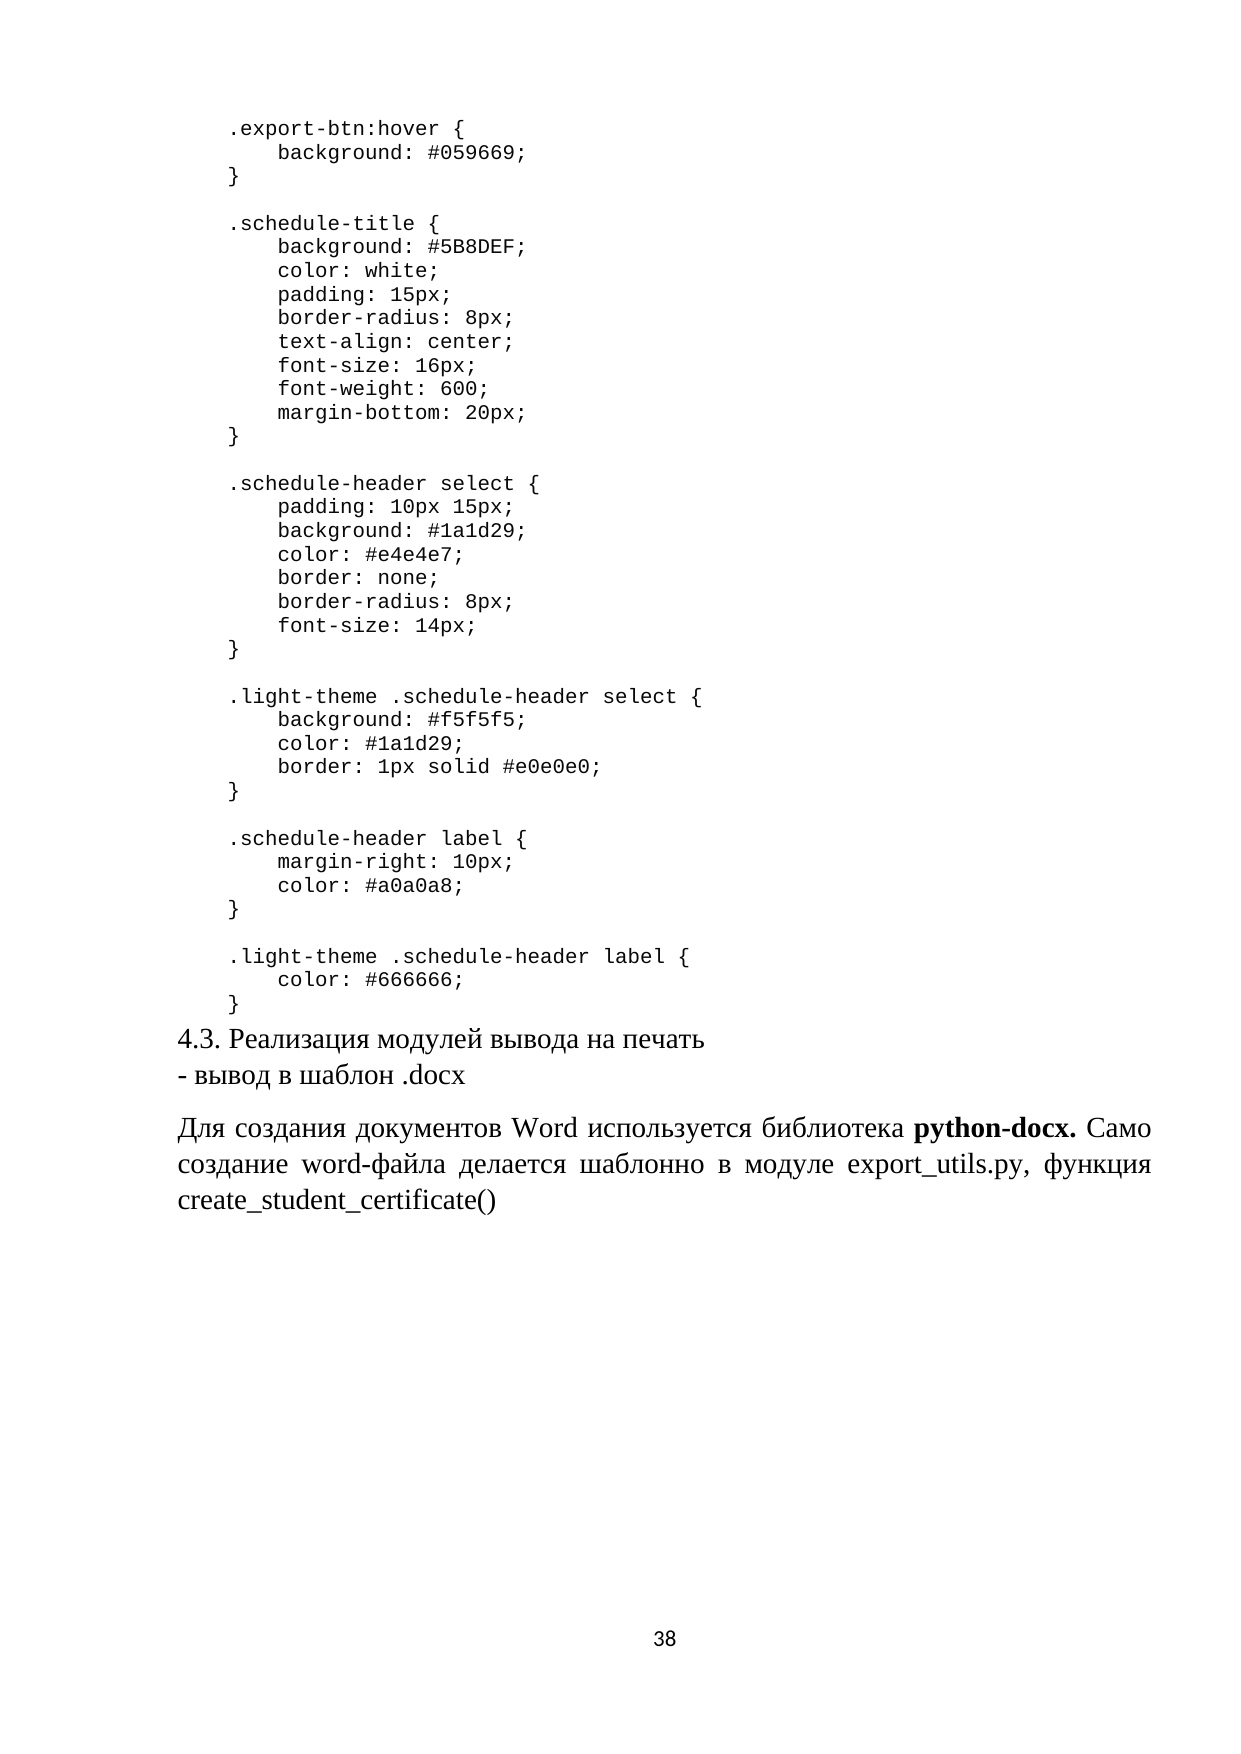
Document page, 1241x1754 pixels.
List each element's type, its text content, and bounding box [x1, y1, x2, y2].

text Для создания документов Word используется библиотека python-docx. Само создание word-файла делается шаблонно в модуле export_utils.py, функция create_student_certificate() [177, 1110, 1152, 1216]
subtitle 4.3. Реализация модулей вывода на печать [177, 1021, 1152, 1054]
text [177, 118, 1152, 1017]
text - вывод в шаблон .docx [177, 1057, 1152, 1091]
